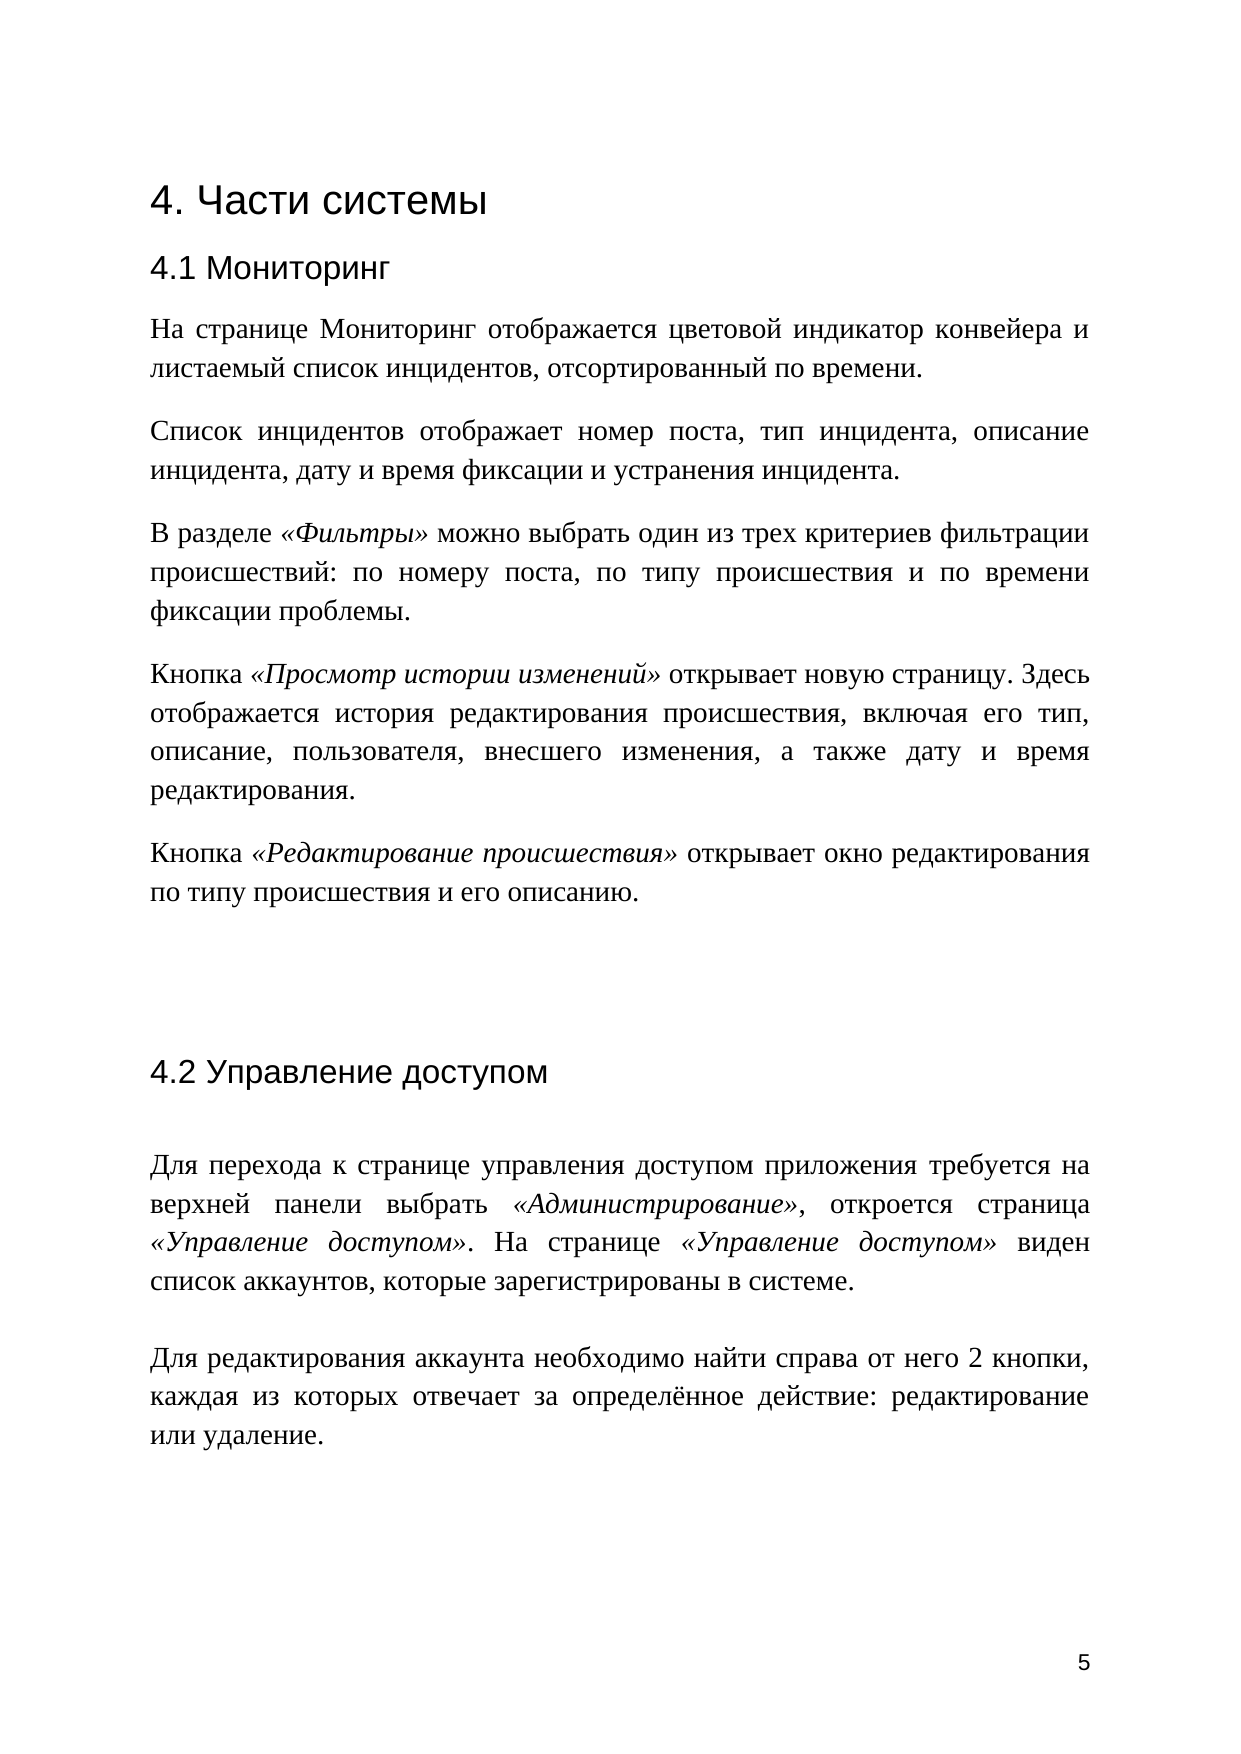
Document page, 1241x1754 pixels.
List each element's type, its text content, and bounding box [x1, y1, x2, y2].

text Кнопка «Редактирование происшествия» открывает окно редактирования по типу происшествия и его описанию. [150, 835, 1090, 907]
text Для редактирования аккаунта необходимо найти справа от него 2 кнопки, каждая из которых отвечает за определённое действие: редактирование или удаление. [150, 1340, 1090, 1451]
text Кнопка «Просмотр истории изменений» открывает новую страницу. Здесь отображается история редактирования происшествия, включая его тип, описание, пользователя, внесшего изменения, а также дату и время редактирования. [150, 656, 1090, 805]
subtitle 4. Части системы [150, 175, 1090, 223]
text На странице Мониторинг отображается цветовой индикатор конвейера и листаемый список инцидентов, отсортированный по времени. [150, 311, 1090, 383]
subtitle 4.2 Управление доступом [150, 1052, 1090, 1090]
subtitle 4.1 Мониторинг [150, 248, 1090, 286]
text Список инцидентов отображает номер поста, тип инцидента, описание инцидента, дату и время фиксации и устранения инцидента. [150, 413, 1090, 486]
text В разделе «Фильтры» можно выбрать один из трех критериев фильтрации происшествий: по номеру поста, по типу происшествия и по времени фиксации проблемы. [150, 516, 1090, 626]
text Для перехода к странице управления доступом приложения требуется на верхней панели выбрать «Администрирование», откроется страница «Управление доступом». На странице «Управление доступом» виден список аккаунтов, которые зарегистрированы в системе. [150, 1147, 1090, 1296]
